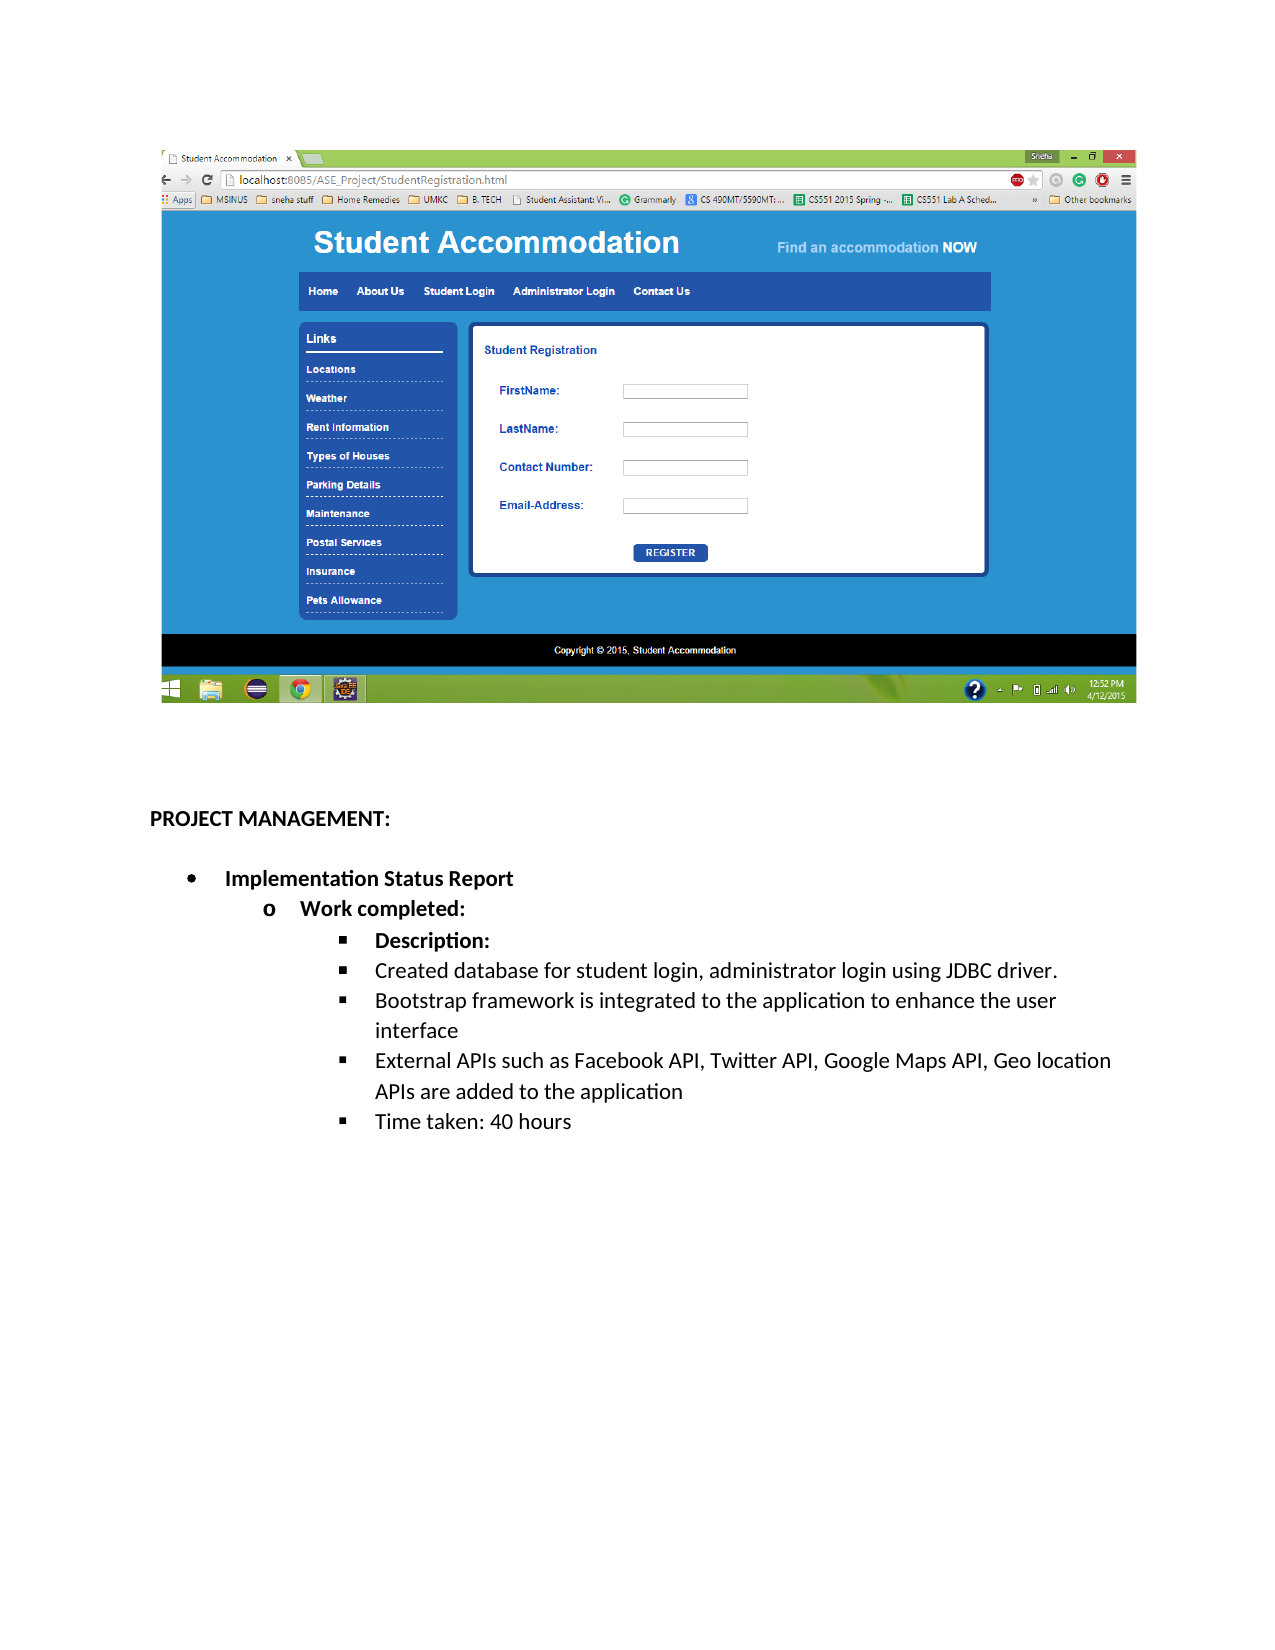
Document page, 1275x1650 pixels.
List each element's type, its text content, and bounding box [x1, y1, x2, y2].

list Implementation Status Report [187, 864, 1125, 892]
list Work completed: [262, 894, 1125, 923]
list External APIs such as Facebook API, Twitter API, Google Maps API, Geo location APIs are added to the application [337, 1047, 1125, 1105]
text PROJECT MANAGEMENT: [150, 804, 1125, 832]
list Bootstrap framework is integrated to the application to enhance the user interface [337, 986, 1125, 1044]
picture [161, 150, 1137, 703]
list Description: [337, 926, 1125, 954]
list Created database for student login, administrator login using JDBC driver. [337, 956, 1125, 984]
list Time taken: 40 hours [337, 1107, 1125, 1135]
